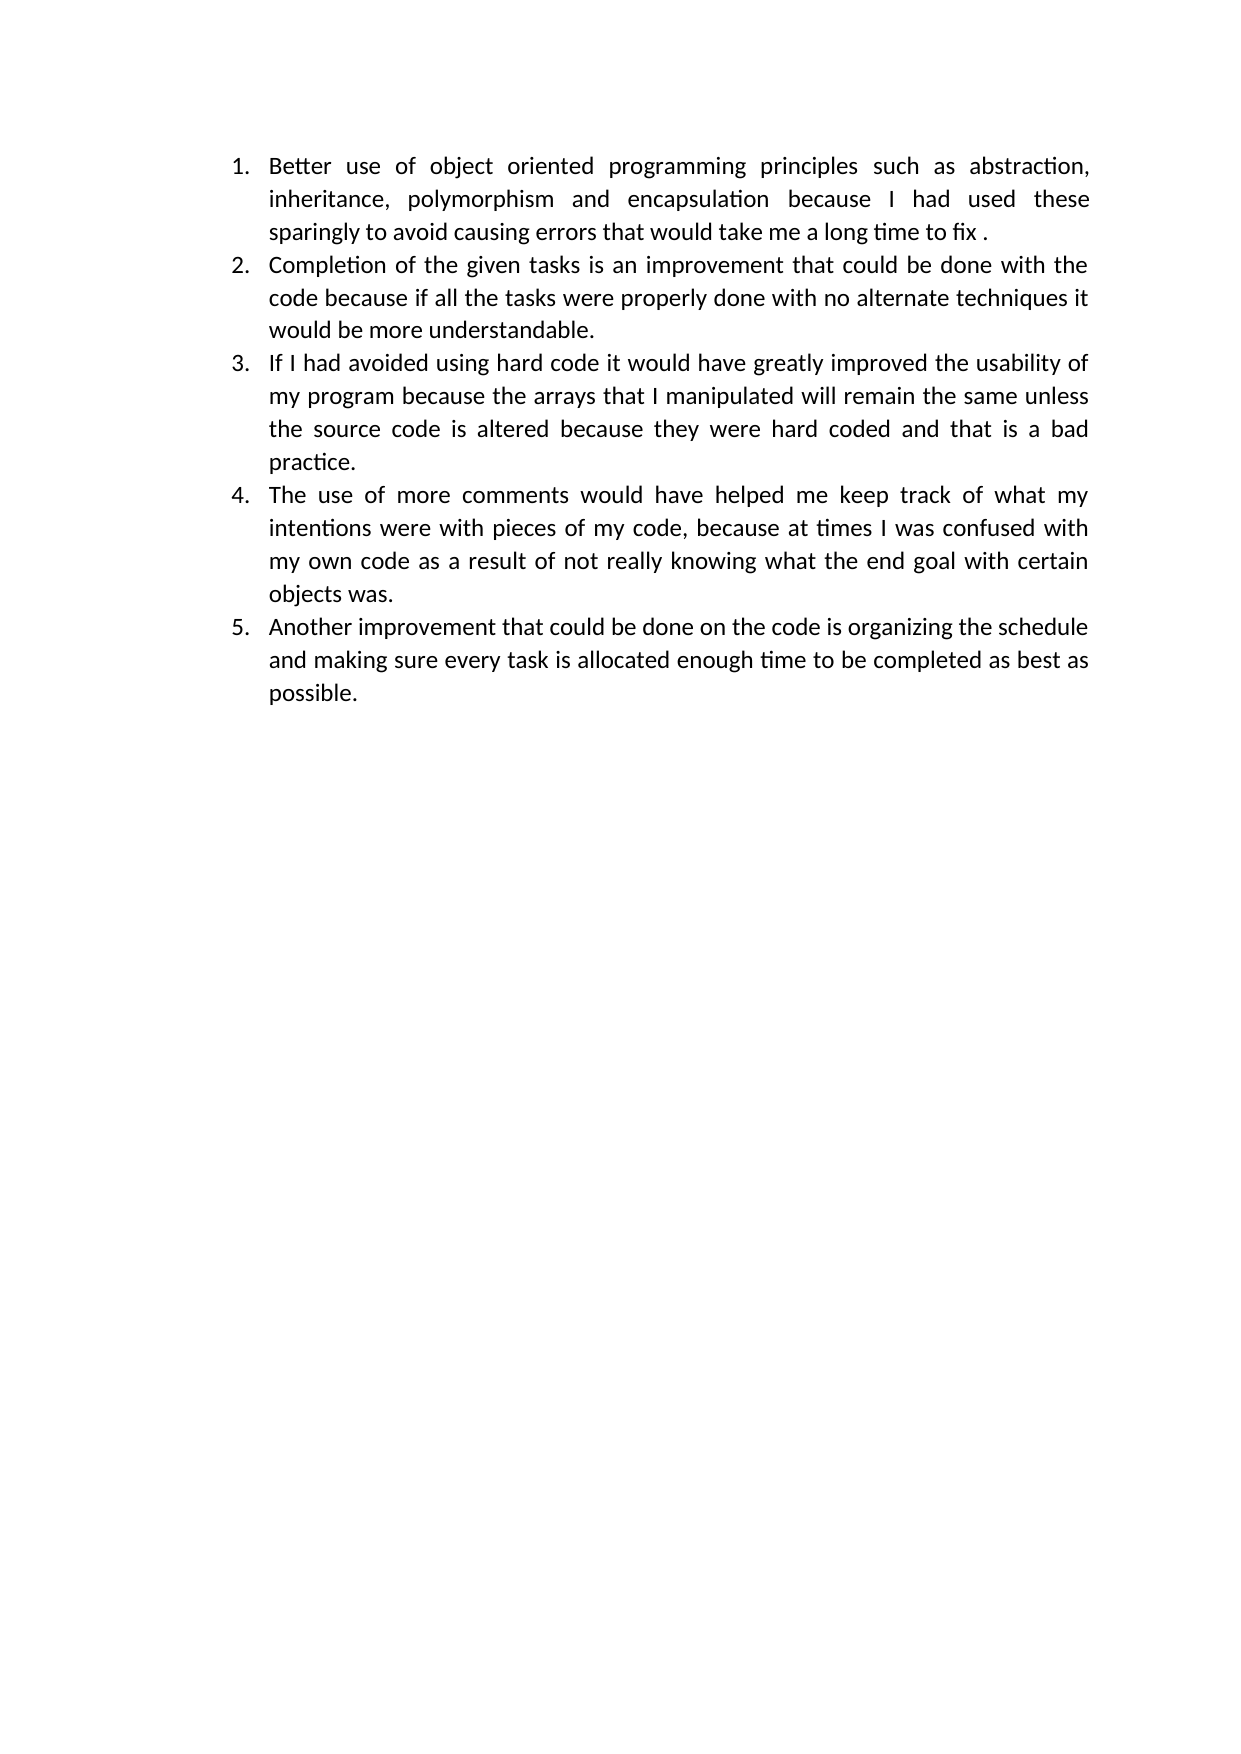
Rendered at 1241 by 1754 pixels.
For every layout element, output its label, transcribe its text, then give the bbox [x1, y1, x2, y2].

list Completion of the given tasks is an improvement that could be done with the code because if all the tasks were properly done with no alternate techniques it would be more understandable. [231, 249, 1090, 345]
list The use of more comments would have helped me keep track of what my intentions were with pieces of my code, because at times I was confused with my own code as a result of not really knowing what the end goal with certain objects was. [231, 479, 1090, 608]
list Better use of object oriented programming principles such as abstraction, inheritance, polymorphism and encapsulation because I had used these sparingly to avoid causing errors that would take me a long time to fix . [231, 150, 1090, 246]
list Another improvement that could be done on the code is organizing the schedule and making sure every task is allocated enough time to be completed as best as possible. [231, 611, 1090, 707]
list If I had avoided using hard code it would have greatly improved the usability of my program because the arrays that I manipulated will remain the same unless the source code is altered because they were hard coded and that is a bad practice. [231, 347, 1090, 477]
